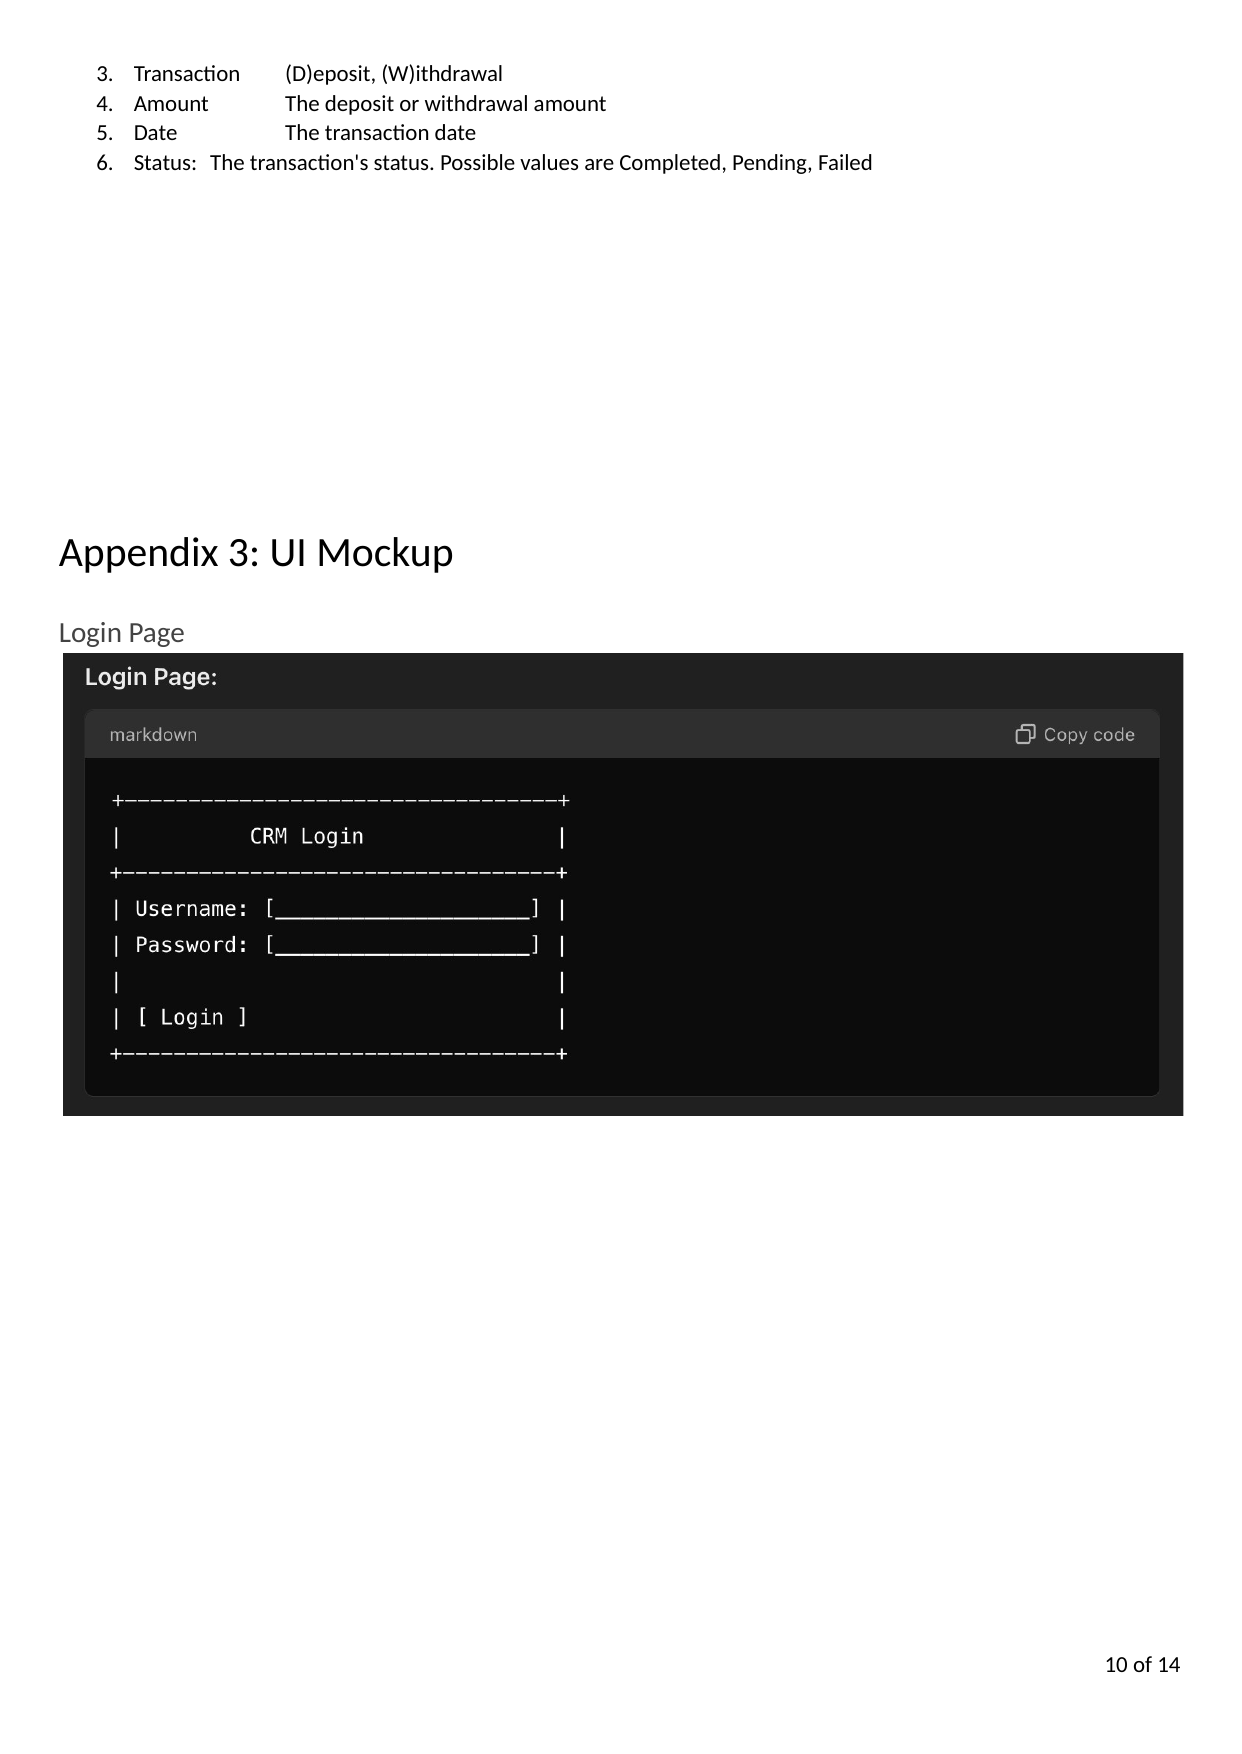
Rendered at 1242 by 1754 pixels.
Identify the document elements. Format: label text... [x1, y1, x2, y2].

list Status: The transaction's status. Possible values are Completed, Pending, Failed [96, 148, 1181, 176]
subtitle Appendix 3: UI Mockup [58, 526, 1180, 576]
subtitle Login Page [58, 614, 1180, 650]
list Amount The deposit or withdrawal amount [96, 89, 1181, 117]
picture [63, 653, 1184, 1116]
list Transaction (D)eposit, (W)ithdrawal [96, 59, 1181, 87]
list Date The transaction date [96, 118, 1181, 146]
